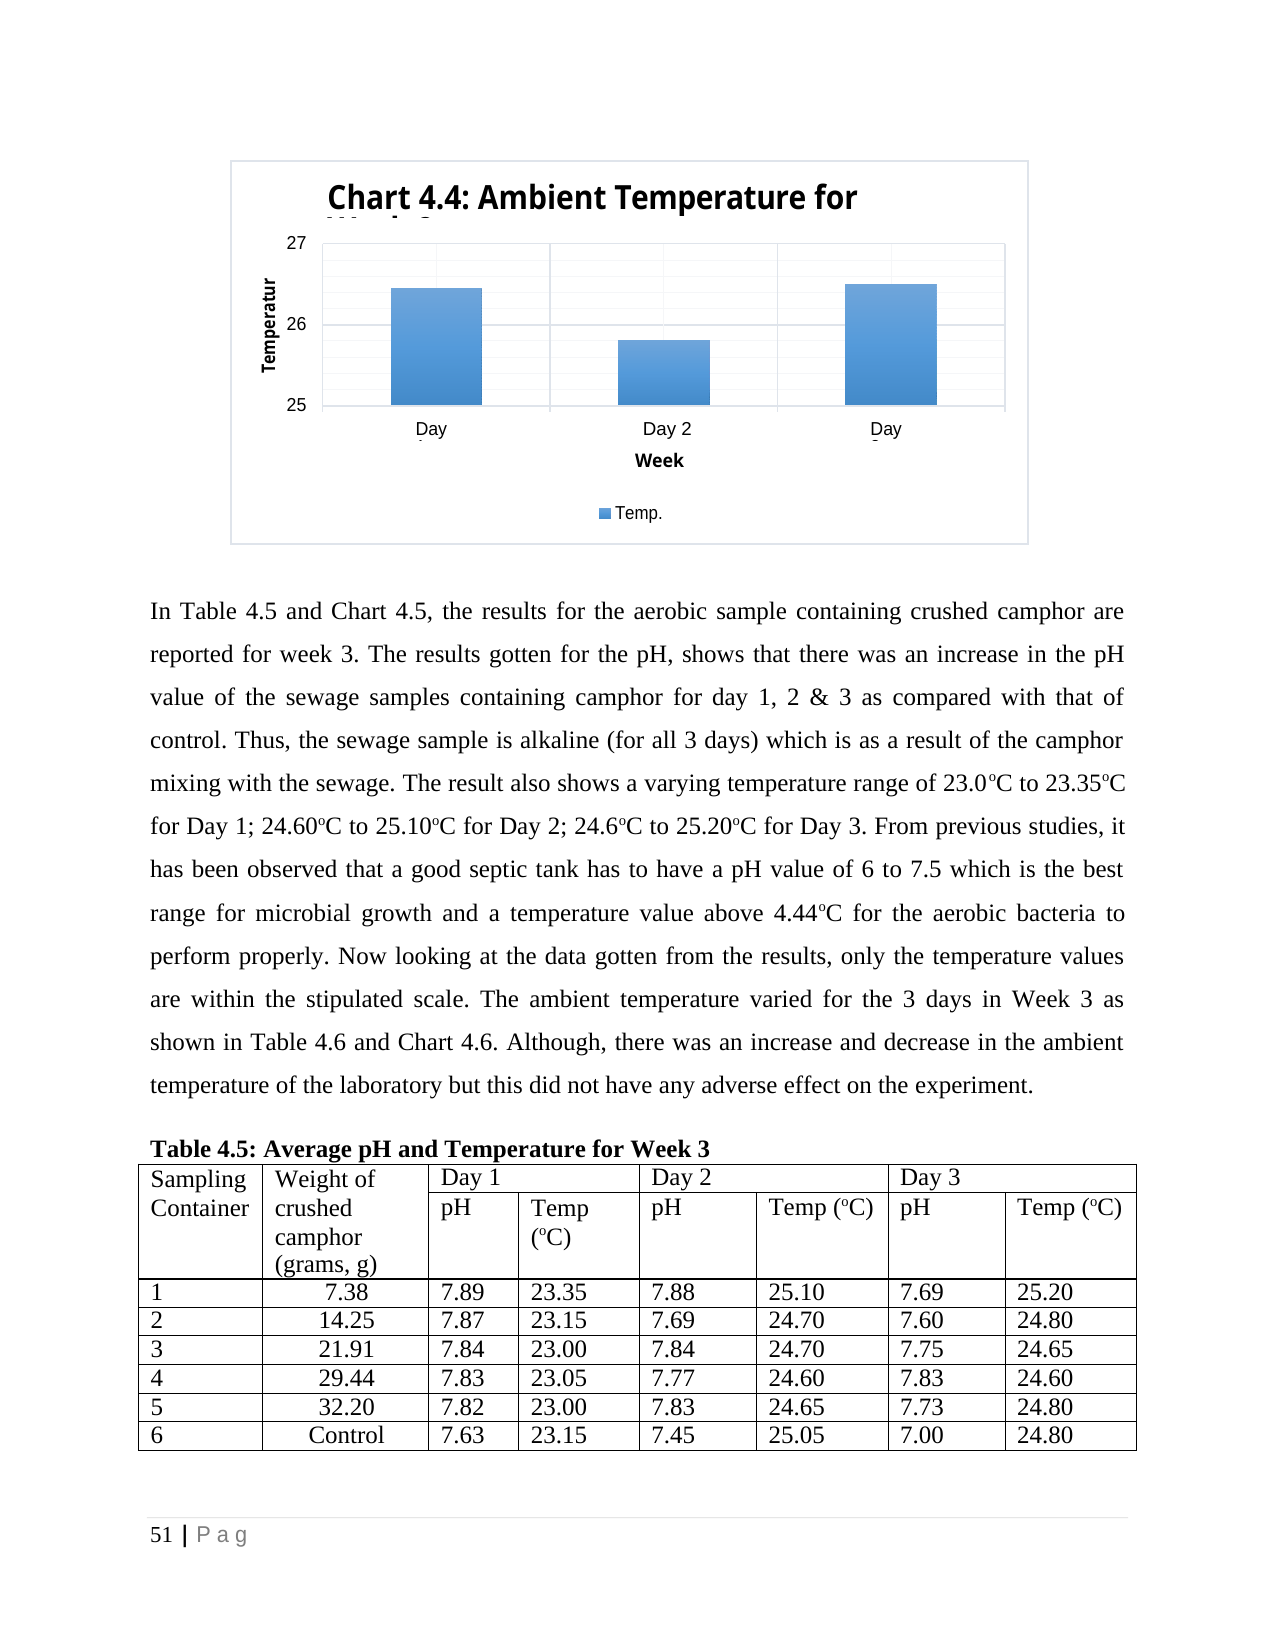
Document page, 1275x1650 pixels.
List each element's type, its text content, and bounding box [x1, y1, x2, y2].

table_cell 23.00 [519, 1336, 639, 1364]
subtitle Table 4.5: Average pH and Temperature for Week 3 [150, 1134, 1150, 1163]
table_cell 7.87 [429, 1308, 518, 1335]
picture [845, 284, 937, 405]
table_cell 7.00 [889, 1422, 1005, 1450]
table_cell 24.60 [757, 1365, 888, 1393]
table_cell 7.38 [263, 1280, 428, 1307]
table_cell 7.60 [889, 1308, 1005, 1335]
table_cell 7.83 [429, 1365, 518, 1393]
table_cell Temp (oC) [519, 1193, 639, 1278]
picture [618, 340, 710, 405]
table_cell 7.82 [429, 1394, 518, 1421]
table_cell Control [263, 1422, 428, 1450]
table_cell 7.77 [640, 1365, 756, 1393]
table_cell 23.00 [519, 1394, 639, 1421]
table_cell 3 [139, 1336, 262, 1364]
table_cell 24.65 [1006, 1336, 1136, 1364]
table_cell 24.70 [757, 1308, 888, 1335]
text In Table 4.5 and Chart 4.5, the results for the aerobic sample containing crushed camphor are reported for week 3. The results gotten for the pH, shows that there was an increase in the pH value of the sewage samples containing camphor for day 1, 2 & 3 as compared with that of control. Thus, the sewage sample is alkaline (for all 3 days) which is as a result of the camphor mixing with the sewage. The result also shows a varying temperature range of 23.0oC to 23.35oC for Day 1; 24.60oC to 25.10oC for Day 2; 24.6oC to 25.20oC for Day 3. From previous studies, it has been observed that a good septic tank has to have a pH value of 6 to 7.5 which is the best range for microbial growth and a temperature value above 4.44oC for the aerobic bacteria to perform properly. Now looking at the data gotten from the results, only the temperature values are within the stipulated scale. The ambient temperature varied for the 3 days in Week 3 as shown in Table 4.6 and Chart 4.6. Although, there was an increase and decrease in the ambient temperature of the laboratory but this did not have any adverse effect on the experiment. [150, 596, 1126, 1099]
table_cell 7.75 [889, 1336, 1005, 1364]
table_cell pH [889, 1193, 1005, 1278]
table_cell 7.69 [889, 1280, 1005, 1307]
table_cell 7.83 [640, 1394, 756, 1421]
table_cell pH [429, 1193, 518, 1278]
table_cell 23.15 [519, 1308, 639, 1335]
table_header Day 1 [429, 1165, 639, 1192]
table_cell 7.88 [640, 1280, 756, 1307]
table_cell 29.44 [263, 1365, 428, 1393]
table_cell 4 [139, 1365, 262, 1393]
table_cell 24.80 [1006, 1308, 1136, 1335]
table_cell 7.83 [889, 1365, 1005, 1393]
table_header Weight of crushed camphor (grams, g) [263, 1165, 428, 1278]
table_cell Temp (oC) [1006, 1193, 1136, 1278]
table_cell 1 [139, 1280, 262, 1307]
table_cell 2 [139, 1308, 262, 1335]
table_cell 23.35 [519, 1280, 639, 1307]
table_cell 7.89 [429, 1280, 518, 1307]
table_cell 24.60 [1006, 1365, 1136, 1393]
table_cell 24.65 [757, 1394, 888, 1421]
table_cell 7.73 [889, 1394, 1005, 1421]
table_cell 7.84 [640, 1336, 756, 1364]
table_cell 25.20 [1006, 1280, 1136, 1307]
table_cell 23.15 [519, 1422, 639, 1450]
table_cell 7.45 [640, 1422, 756, 1450]
table_cell 5 [139, 1394, 262, 1421]
table_cell 14.25 [263, 1308, 428, 1335]
table_cell Temp (oC) [757, 1193, 888, 1278]
table_header Day 2 [640, 1165, 888, 1192]
table_cell 21.91 [263, 1336, 428, 1364]
table_cell 24.80 [1006, 1394, 1136, 1421]
table_cell pH [640, 1193, 756, 1278]
table_cell 25.05 [757, 1422, 888, 1450]
table_cell 24.80 [1006, 1422, 1136, 1450]
table_header Sampling Container [139, 1165, 262, 1278]
table_cell 25.10 [757, 1280, 888, 1307]
table_cell 6 [139, 1422, 262, 1450]
table_cell 24.70 [757, 1336, 888, 1364]
table_header Day 3 [889, 1165, 1136, 1192]
table_cell 32.20 [263, 1394, 428, 1421]
table_cell 7.69 [640, 1308, 756, 1335]
table_cell 23.05 [519, 1365, 639, 1393]
picture [599, 508, 611, 519]
table_cell 7.63 [429, 1422, 518, 1450]
table_cell 7.84 [429, 1336, 518, 1364]
picture [391, 288, 482, 405]
